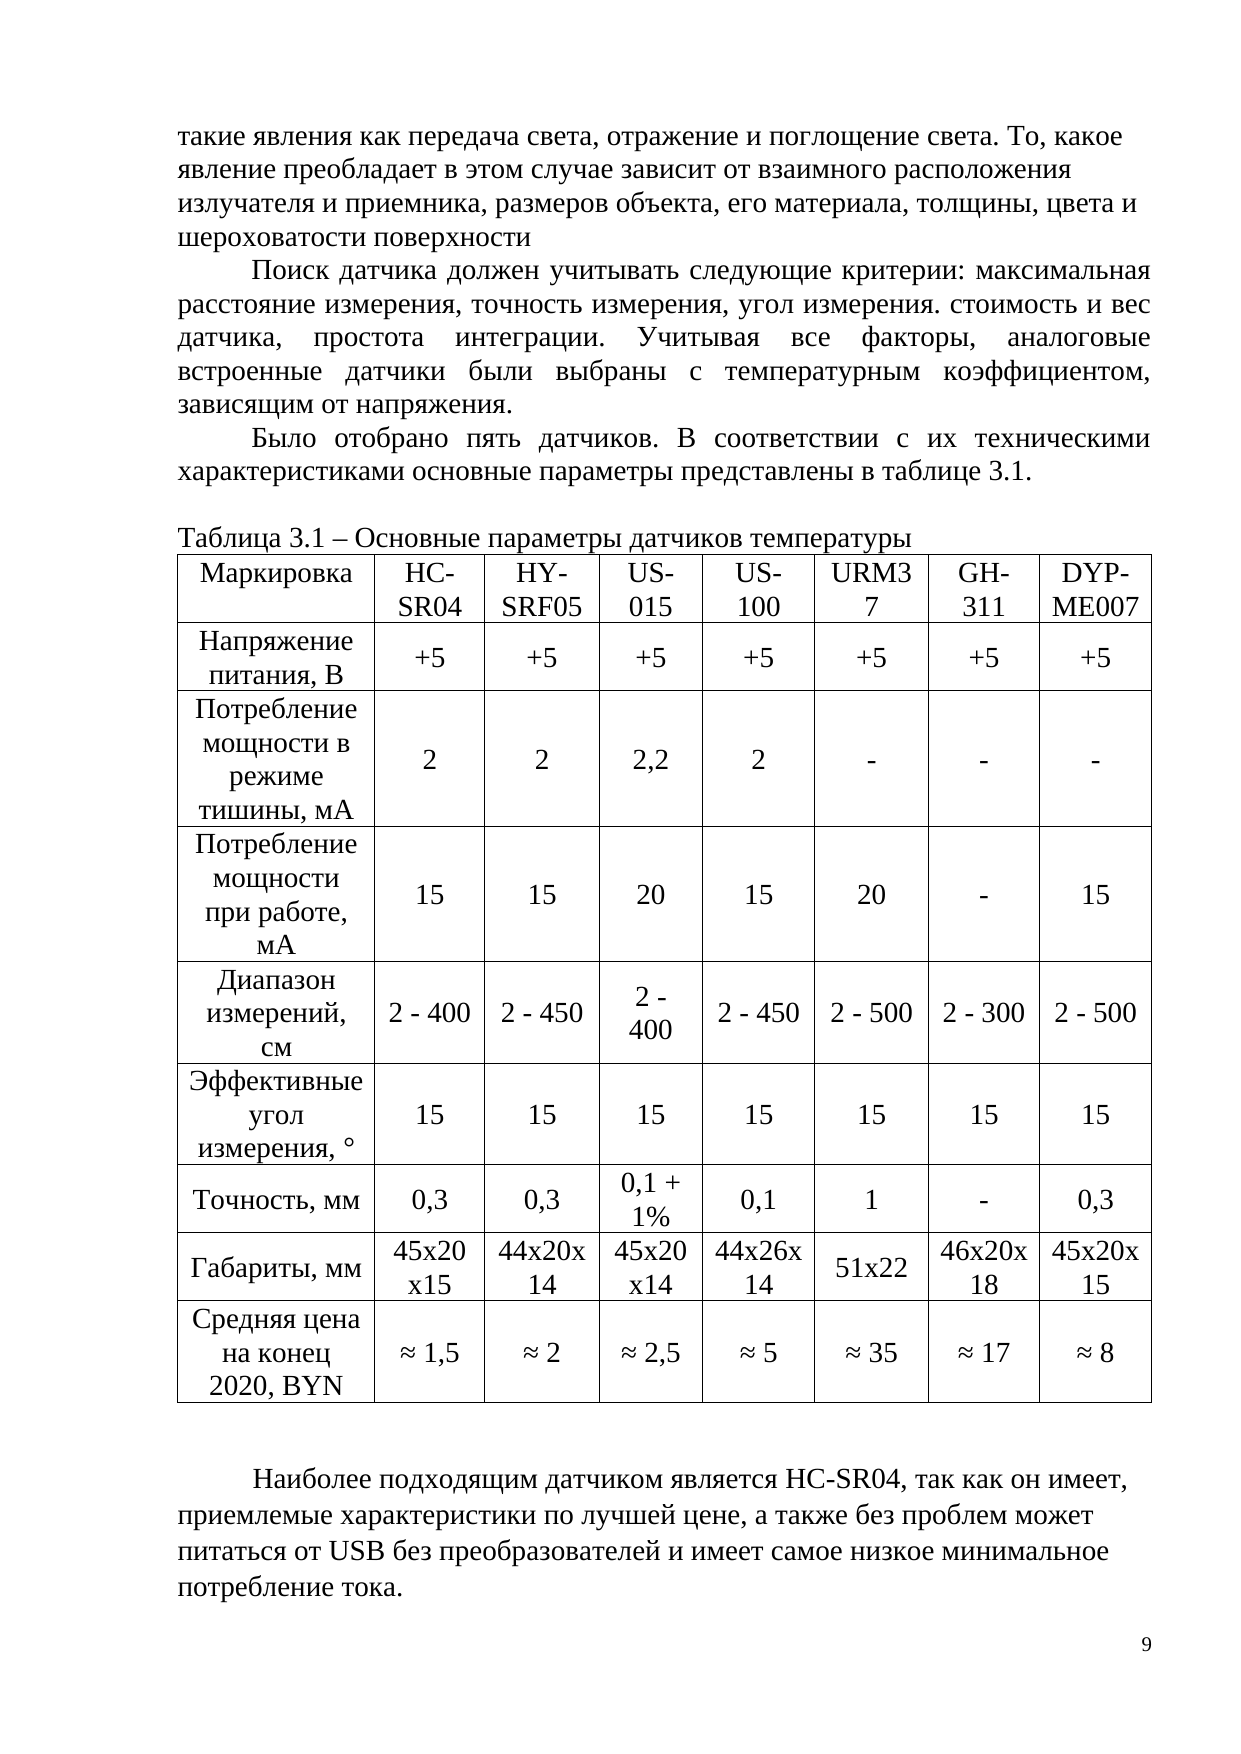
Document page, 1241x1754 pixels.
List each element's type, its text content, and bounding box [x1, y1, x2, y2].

table_cell - [815, 691, 928, 826]
table_header URM37 [815, 555, 928, 622]
table_cell +5 [1040, 623, 1151, 690]
text Было отобрано пять датчиков. В соответствии с их техническими характеристиками основные параметры представлены в таблице 3.1. [177, 420, 1152, 487]
table_cell 20 [815, 827, 928, 961]
table_cell 2 - 500 [1040, 962, 1151, 1062]
table_cell 2 - 500 [815, 962, 928, 1062]
table_cell 0,3 [375, 1165, 484, 1232]
table_cell Потребление мощности в режиме тишины, мА [178, 691, 374, 826]
table_cell 15 [929, 1064, 1039, 1164]
table_cell ≈ 2,5 [600, 1301, 702, 1402]
table_cell 15 [703, 827, 814, 961]
table_cell ≈ 5 [703, 1301, 814, 1402]
table_cell Средняя цена на конец 2020, BYN [178, 1301, 374, 1402]
table_cell 0,1 + 1% [600, 1165, 702, 1232]
table_header HC-SR04 [375, 555, 484, 622]
table_cell 15 [600, 1064, 702, 1164]
table_cell - [929, 691, 1039, 826]
table_cell 15 [375, 1064, 484, 1164]
table_cell 46х20х18 [929, 1233, 1039, 1300]
text Наиболее подходящим датчиком является HC-SR04, так как он имеет, приемлемые характеристики по лучшей цене, а также без проблем может питаться от USB без преобразователей и имеет самое низкое минимальное потребление тока. [177, 1461, 1152, 1603]
table_cell 15 [815, 1064, 928, 1164]
table_cell +5 [929, 623, 1039, 690]
table_cell Напряжение питания, В [178, 623, 374, 690]
table_cell ≈ 2 [485, 1301, 599, 1402]
table_cell +5 [375, 623, 484, 690]
table_cell 45х20х15 [375, 1233, 484, 1300]
table_cell ≈ 8 [1040, 1301, 1151, 1402]
text Таблица 3.1 – Основные параметры датчиков температуры [177, 521, 1152, 554]
text Поиск датчика должен учитывать следующие критерии: максимальная расстояние измерения, точность измерения, угол измерения. стоимость и вес датчика, простота интеграции. Учитывая все факторы, аналоговые встроенные датчики были выбраны с температурным коэффициентом, зависящим от напряжения. [177, 252, 1152, 420]
table_cell Диапазон измерений, см [178, 962, 374, 1062]
table_cell 15 [485, 1064, 599, 1164]
table_cell 45х20х15 [1040, 1233, 1151, 1300]
table_header Маркировка [178, 555, 374, 622]
table_header US-015 [600, 555, 702, 622]
table_cell 2 [375, 691, 484, 826]
table_cell +5 [815, 623, 928, 690]
table_header GH-311 [929, 555, 1039, 622]
table_cell 2 - 400 [600, 962, 702, 1062]
table_cell Точность, мм [178, 1165, 374, 1232]
table_cell 15 [1040, 1064, 1151, 1164]
table_cell - [929, 1165, 1039, 1232]
table_cell 44х26х14 [703, 1233, 814, 1300]
table_cell - [1040, 691, 1151, 826]
table_cell +5 [485, 623, 599, 690]
table_cell 0,3 [485, 1165, 599, 1232]
table_cell 44х20х14 [485, 1233, 599, 1300]
table_cell 2 - 450 [703, 962, 814, 1062]
table_cell 2,2 [600, 691, 702, 826]
table_cell ≈ 17 [929, 1301, 1039, 1402]
table_cell 2 - 400 [375, 962, 484, 1062]
table_cell 15 [1040, 827, 1151, 961]
table_cell 15 [703, 1064, 814, 1164]
table_cell 2 - 300 [929, 962, 1039, 1062]
table_cell ≈ 1,5 [375, 1301, 484, 1402]
table_cell 0,3 [1040, 1165, 1151, 1232]
table_cell 20 [600, 827, 702, 961]
table_cell Эффективные угол измерения, ° [178, 1064, 374, 1164]
table_cell 51х22 [815, 1233, 928, 1300]
table_cell +5 [600, 623, 702, 690]
table_cell Потребление мощности при работе, мА [178, 827, 374, 961]
table_cell 2 [703, 691, 814, 826]
table_cell Габариты, мм [178, 1233, 374, 1300]
table_cell 1 [815, 1165, 928, 1232]
table_cell 15 [375, 827, 484, 961]
table_header HY-SRF05 [485, 555, 599, 622]
table_cell 2 [485, 691, 599, 826]
table_cell ≈ 35 [815, 1301, 928, 1402]
table_cell +5 [703, 623, 814, 690]
table_header DYP-ME007 [1040, 555, 1151, 622]
table_cell - [929, 827, 1039, 961]
table_header US-100 [703, 555, 814, 622]
table_cell 2 - 450 [485, 962, 599, 1062]
table_cell 15 [485, 827, 599, 961]
table_cell 45х20х14 [600, 1233, 702, 1300]
table_cell 0,1 [703, 1165, 814, 1232]
